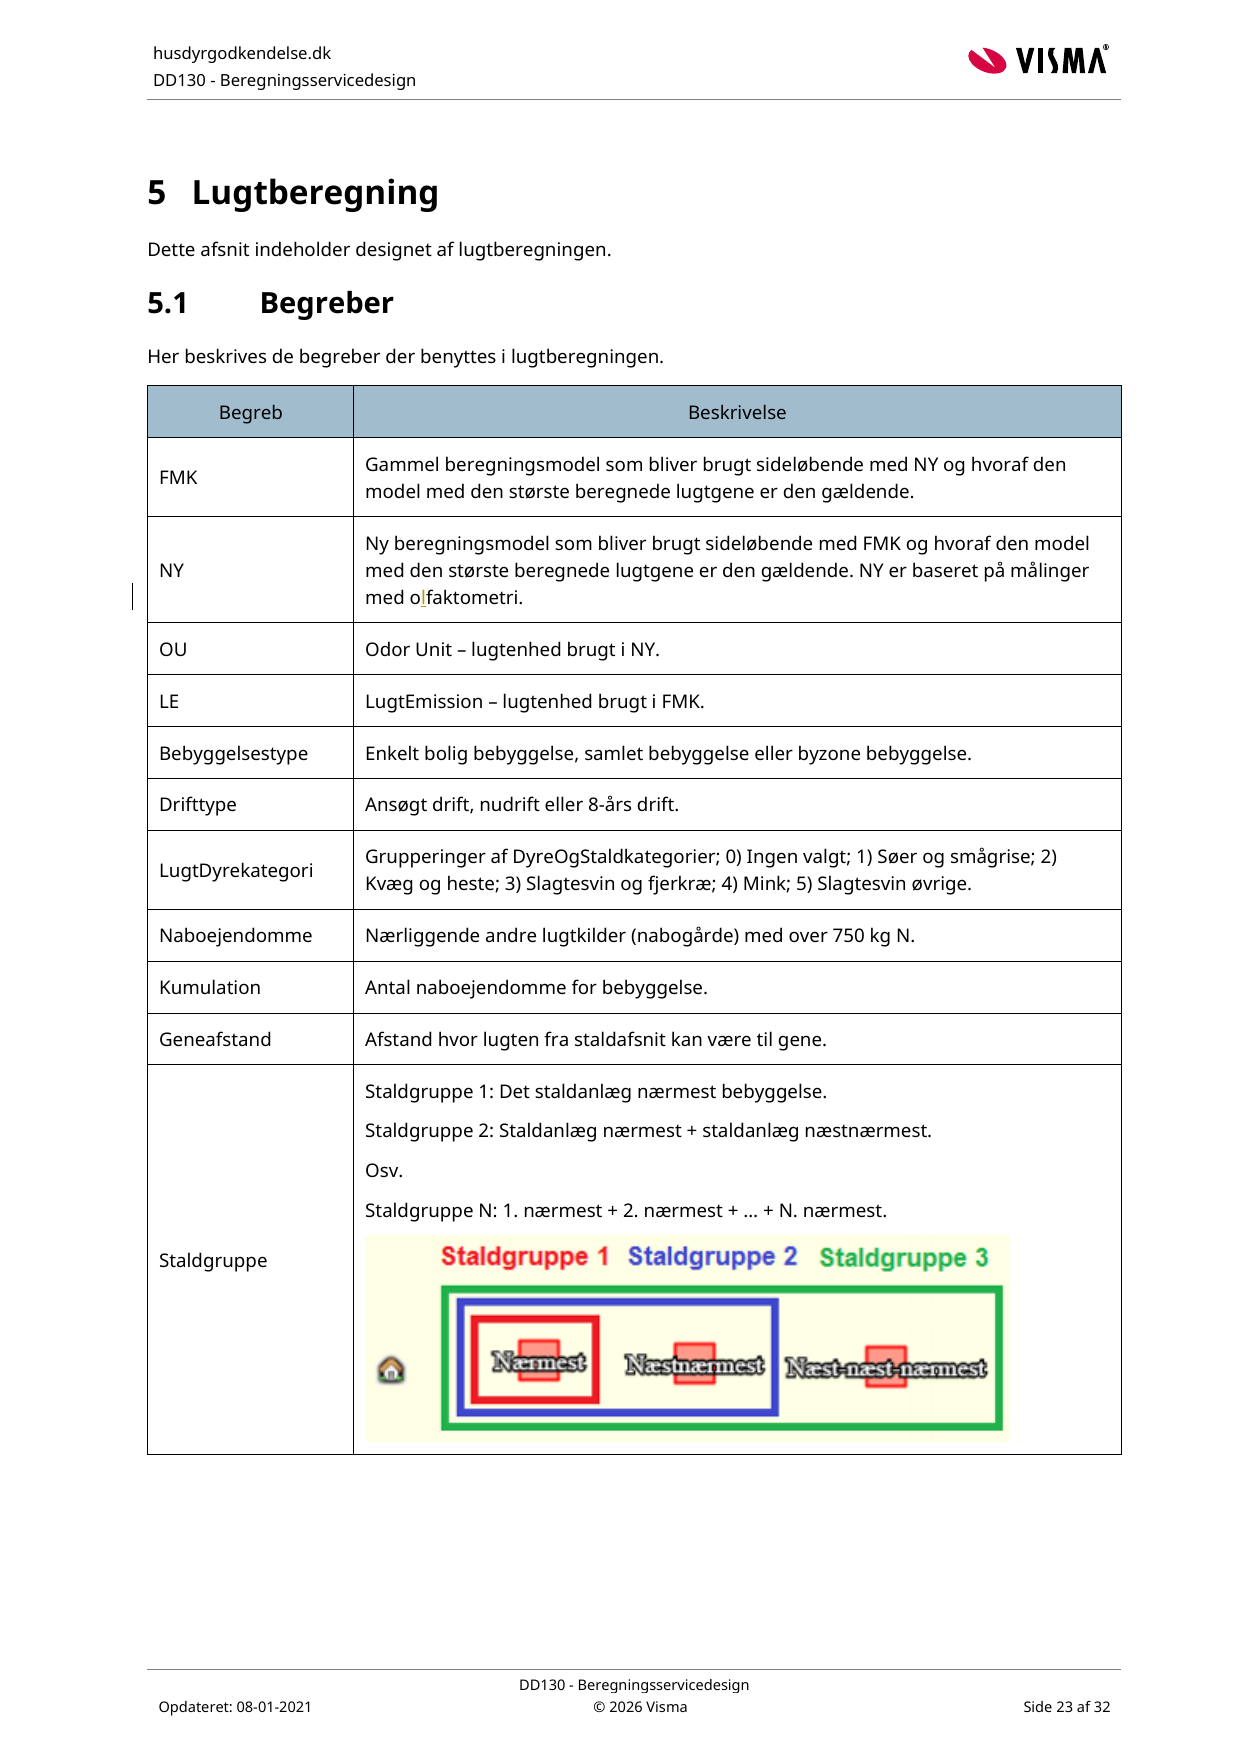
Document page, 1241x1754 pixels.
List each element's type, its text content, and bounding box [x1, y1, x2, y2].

table_cell LE [148, 675, 353, 726]
table_header Beskrivelse [354, 386, 1121, 437]
table_cell LugtEmission – lugtenhed brugt i FMK. [354, 675, 1121, 726]
text Her beskrives de begreber der benyttes i lugtberegningen. [147, 342, 1121, 369]
table_cell Grupperinger af DyreOgStaldkategorier; 0) Ingen valgt; 1) Søer og smågrise; 2) Kvæg og heste; 3) Slagtesvin og fjerkræ; 4) Mink; 5) Slagtesvin øvrige. [354, 831, 1121, 909]
subtitle Begreber [147, 282, 1121, 322]
table_cell Staldgruppe [148, 1065, 353, 1454]
table_cell Enkelt bolig bebyggelse, samlet bebyggelse eller byzone bebyggelse. [354, 727, 1121, 778]
table_cell Odor Unit – lugtenhed brugt i NY. [354, 623, 1121, 674]
table_cell FMK [148, 438, 353, 516]
table_cell Geneafstand [148, 1014, 353, 1064]
subtitle Lugtberegning [147, 169, 1121, 214]
table_cell Kumulation [148, 962, 353, 1012]
table_cell Bebyggelsestype [148, 727, 353, 778]
table_cell Staldgruppe 1: Det staldanlæg nærmest bebyggelse. Staldgruppe 2: Staldanlæg nærmest + staldanlæg næstnærmest. Osv. Staldgruppe N: 1. nærmest + 2. nærmest + … + N. nærmest. [354, 1065, 1121, 1454]
table_cell Naboejendomme [148, 910, 353, 961]
text Dette afsnit indeholder designet af lugtberegningen. [147, 234, 1121, 261]
picture [365, 1235, 1011, 1442]
table_cell Ansøgt drift, nudrift eller 8-års drift. [354, 779, 1121, 830]
table_cell Afstand hvor lugten fra staldafsnit kan være til gene. [354, 1014, 1121, 1064]
table_cell Ny beregningsmodel som bliver brugt sideløbende med FMK og hvoraf den model med den største beregnede lugtgene er den gældende. NY er baseret på målinger med ofaktometri. [354, 517, 1121, 622]
table_cell NY [148, 517, 353, 622]
table_cell Nærliggende andre lugtkilder (nabogårde) med over 750 kg N. [354, 910, 1121, 961]
table_cell LugtDyrekategori [148, 831, 353, 909]
table_cell Antal naboejendomme for bebyggelse. [354, 962, 1121, 1012]
table_cell Drifttype [148, 779, 353, 830]
table_cell OU [148, 623, 353, 674]
table_header Begreb [148, 386, 353, 437]
table_cell Gammel beregningsmodel som bliver brugt sideløbende med NY og hvoraf den model med den største beregnede lugtgene er den gældende. [354, 438, 1121, 516]
